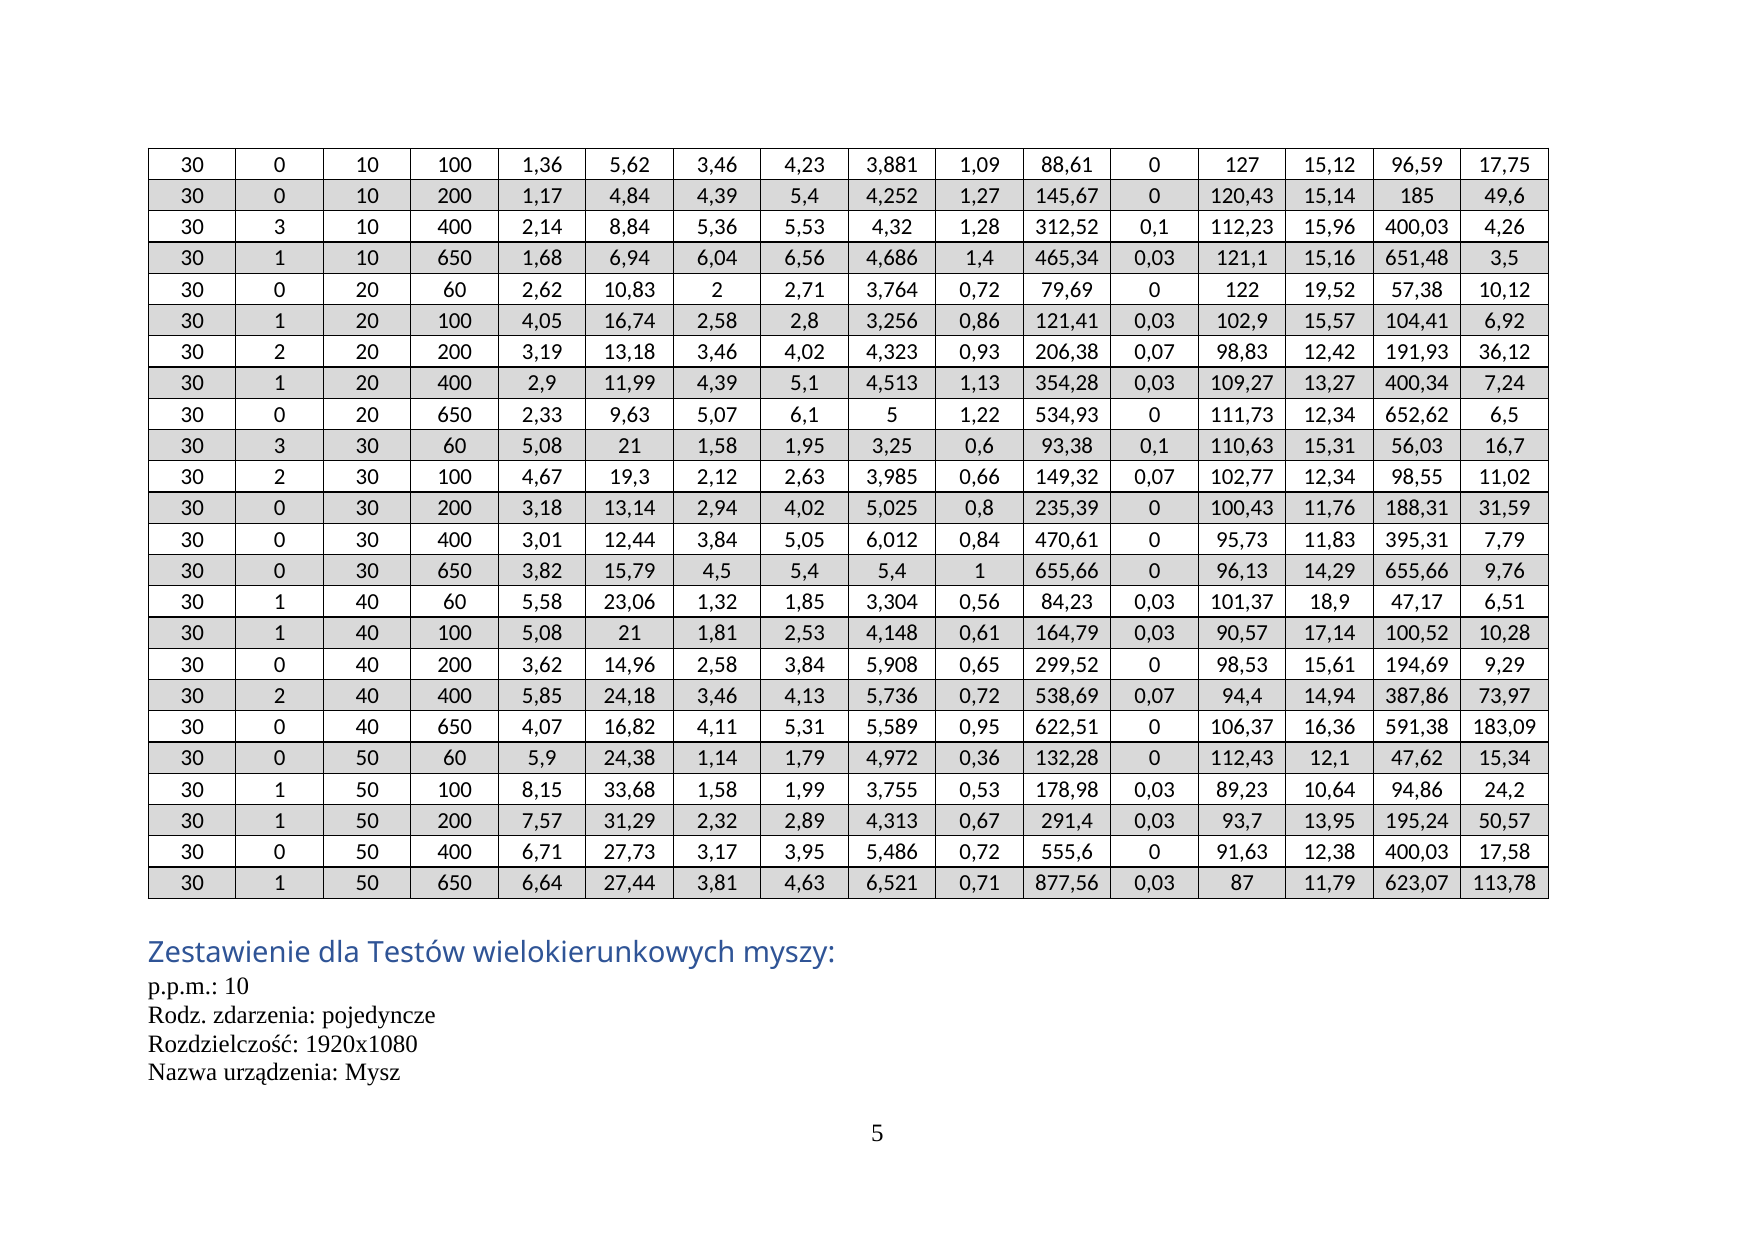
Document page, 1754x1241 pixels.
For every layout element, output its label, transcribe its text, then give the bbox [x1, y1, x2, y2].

table_cell 0 [1111, 274, 1198, 304]
table_cell 90,57 [1199, 618, 1285, 648]
table_cell 30 [149, 211, 235, 241]
table_cell 0 [1111, 649, 1198, 679]
table_cell 650 [411, 711, 498, 741]
table_cell 195,24 [1374, 805, 1460, 835]
table_cell 7,79 [1461, 524, 1548, 554]
table_cell 47,62 [1374, 743, 1460, 773]
table_cell 10,28 [1461, 618, 1548, 648]
table_cell 0 [236, 493, 323, 523]
table_cell 93,38 [1024, 430, 1110, 460]
table_cell 60 [411, 274, 498, 304]
table_cell 0 [1111, 743, 1198, 773]
table_cell 0 [236, 711, 323, 741]
table_cell 4,686 [849, 243, 935, 273]
table_cell 98,55 [1374, 461, 1460, 491]
table_cell 30 [149, 274, 235, 304]
table_cell 3,46 [674, 336, 760, 366]
table_cell 20 [324, 336, 410, 366]
table_cell 15,57 [1286, 305, 1373, 335]
table_cell 0 [236, 649, 323, 679]
table_cell 1,14 [674, 743, 760, 773]
table_cell 3,01 [499, 524, 585, 554]
table_cell 100 [411, 618, 498, 648]
table_cell 88,61 [1024, 149, 1110, 179]
table_cell 10 [324, 180, 410, 210]
table_cell 555,6 [1024, 836, 1110, 866]
table_cell 1 [236, 586, 323, 616]
table_cell 87 [1199, 868, 1285, 898]
table_cell 13,95 [1286, 805, 1373, 835]
table_cell 9,63 [586, 399, 673, 429]
table_cell 112,23 [1199, 211, 1285, 241]
table_cell 0 [1111, 149, 1198, 179]
table_cell 15,16 [1286, 243, 1373, 273]
table_cell 2,71 [761, 274, 848, 304]
table_cell 5,31 [761, 711, 848, 741]
table_cell 120,43 [1199, 180, 1285, 210]
table_cell 101,37 [1199, 586, 1285, 616]
table_cell 5,85 [499, 680, 585, 710]
table_cell 40 [324, 586, 410, 616]
table_cell 650 [411, 243, 498, 273]
table_cell 400 [411, 524, 498, 554]
table_cell 30 [149, 524, 235, 554]
table_cell 3,46 [674, 149, 760, 179]
table_cell 30 [149, 180, 235, 210]
table_cell 10,64 [1286, 774, 1373, 804]
table_cell 100,43 [1199, 493, 1285, 523]
table_cell 49,6 [1461, 180, 1548, 210]
table_cell 299,52 [1024, 649, 1110, 679]
table_cell 200 [411, 493, 498, 523]
table_cell 30 [324, 555, 410, 585]
table_cell 5,589 [849, 711, 935, 741]
table_cell 0,72 [936, 836, 1023, 866]
table_cell 200 [411, 649, 498, 679]
table_cell 36,12 [1461, 336, 1548, 366]
table_cell 5 [849, 399, 935, 429]
table_cell 100,52 [1374, 618, 1460, 648]
table_cell 0,53 [936, 774, 1023, 804]
text p.p.m.: 10 [148, 971, 1606, 1000]
table_cell 57,38 [1374, 274, 1460, 304]
table_cell 178,98 [1024, 774, 1110, 804]
table_cell 4,84 [586, 180, 673, 210]
table_cell 98,53 [1199, 649, 1285, 679]
table_cell 0,07 [1111, 336, 1198, 366]
table_cell 2 [236, 680, 323, 710]
table_cell 5,08 [499, 430, 585, 460]
table_cell 20 [324, 368, 410, 398]
table_cell 3,881 [849, 149, 935, 179]
table_cell 4,148 [849, 618, 935, 648]
table_cell 12,34 [1286, 461, 1373, 491]
table_cell 5,4 [761, 555, 848, 585]
table_cell 0,03 [1111, 774, 1198, 804]
table_cell 5,08 [499, 618, 585, 648]
table_cell 19,52 [1286, 274, 1373, 304]
table_cell 98,83 [1199, 336, 1285, 366]
table_cell 30 [149, 649, 235, 679]
table_cell 56,03 [1374, 430, 1460, 460]
table_cell 2,9 [499, 368, 585, 398]
table_cell 652,62 [1374, 399, 1460, 429]
table_cell 30 [149, 149, 235, 179]
table_cell 16,36 [1286, 711, 1373, 741]
table_cell 30 [324, 493, 410, 523]
table_cell 2,33 [499, 399, 585, 429]
table_cell 5,4 [849, 555, 935, 585]
table_cell 15,34 [1461, 743, 1548, 773]
table_cell 0 [236, 524, 323, 554]
text Rozdzielczość: 1920x1080 [148, 1029, 1606, 1057]
table_cell 400 [411, 836, 498, 866]
table_cell 7,24 [1461, 368, 1548, 398]
table_cell 100 [411, 305, 498, 335]
table_cell 5,486 [849, 836, 935, 866]
table_cell 7,57 [499, 805, 585, 835]
table_cell 10,83 [586, 274, 673, 304]
table_cell 31,59 [1461, 493, 1548, 523]
text Nazwa urządzenia: Mysz [148, 1057, 1606, 1086]
table_cell 11,02 [1461, 461, 1548, 491]
table_cell 312,52 [1024, 211, 1110, 241]
table_cell 93,7 [1199, 805, 1285, 835]
table_cell 2,32 [674, 805, 760, 835]
table_cell 121,1 [1199, 243, 1285, 273]
table_cell 16,7 [1461, 430, 1548, 460]
table_cell 2 [236, 336, 323, 366]
table_cell 30 [149, 586, 235, 616]
table_cell 3,304 [849, 586, 935, 616]
table_cell 27,73 [586, 836, 673, 866]
table_cell 9,29 [1461, 649, 1548, 679]
table_cell 185 [1374, 180, 1460, 210]
table_cell 0,86 [936, 305, 1023, 335]
table_cell 1 [236, 868, 323, 898]
text Rodz. zdarzenia: pojedyncze [148, 1000, 1606, 1029]
table_cell 12,1 [1286, 743, 1373, 773]
table_cell 1 [236, 243, 323, 273]
table_cell 15,61 [1286, 649, 1373, 679]
table_cell 132,28 [1024, 743, 1110, 773]
table_cell 235,39 [1024, 493, 1110, 523]
table_cell 655,66 [1024, 555, 1110, 585]
table_cell 5,07 [674, 399, 760, 429]
table_cell 12,38 [1286, 836, 1373, 866]
table_cell 3,256 [849, 305, 935, 335]
table_cell 651,48 [1374, 243, 1460, 273]
table_cell 40 [324, 649, 410, 679]
table_cell 6,94 [586, 243, 673, 273]
table_cell 8,84 [586, 211, 673, 241]
table_cell 104,41 [1374, 305, 1460, 335]
table_cell 5,05 [761, 524, 848, 554]
table_cell 291,4 [1024, 805, 1110, 835]
table_cell 40 [324, 711, 410, 741]
table_cell 0 [236, 149, 323, 179]
table_cell 50 [324, 743, 410, 773]
table_cell 19,3 [586, 461, 673, 491]
table_cell 30 [149, 868, 235, 898]
table_cell 3,18 [499, 493, 585, 523]
table_cell 0,03 [1111, 368, 1198, 398]
table_cell 95,73 [1199, 524, 1285, 554]
table_cell 4,323 [849, 336, 935, 366]
table_cell 50 [324, 836, 410, 866]
table_cell 30 [149, 743, 235, 773]
table_cell 12,44 [586, 524, 673, 554]
table_cell 47,17 [1374, 586, 1460, 616]
table_cell 3,19 [499, 336, 585, 366]
table_cell 110,63 [1199, 430, 1285, 460]
table_cell 5,58 [499, 586, 585, 616]
table_cell 10 [324, 211, 410, 241]
table_cell 11,76 [1286, 493, 1373, 523]
table_cell 1,99 [761, 774, 848, 804]
table_cell 1,32 [674, 586, 760, 616]
table_cell 14,94 [1286, 680, 1373, 710]
table_cell 5,4 [761, 180, 848, 210]
table_cell 200 [411, 336, 498, 366]
table_cell 4,13 [761, 680, 848, 710]
table_cell 15,31 [1286, 430, 1373, 460]
subtitle Zestawienie dla Testów wielokierunkowych myszy: [148, 932, 1606, 971]
table_cell 30 [149, 555, 235, 585]
table_cell 6,56 [761, 243, 848, 273]
table_cell 1 [236, 774, 323, 804]
table_cell 206,38 [1024, 336, 1110, 366]
table_cell 0,67 [936, 805, 1023, 835]
table_cell 0,71 [936, 868, 1023, 898]
table_cell 0,72 [936, 274, 1023, 304]
table_cell 14,29 [1286, 555, 1373, 585]
table_cell 622,51 [1024, 711, 1110, 741]
table_cell 30 [149, 618, 235, 648]
table_cell 465,34 [1024, 243, 1110, 273]
table_cell 1,09 [936, 149, 1023, 179]
table_cell 30 [149, 399, 235, 429]
table_cell 5,62 [586, 149, 673, 179]
table_cell 0,8 [936, 493, 1023, 523]
table_cell 16,74 [586, 305, 673, 335]
table_cell 2,53 [761, 618, 848, 648]
table_cell 0,56 [936, 586, 1023, 616]
table_cell 73,97 [1461, 680, 1548, 710]
table_cell 23,06 [586, 586, 673, 616]
table_cell 3,81 [674, 868, 760, 898]
table_cell 96,13 [1199, 555, 1285, 585]
table_cell 200 [411, 180, 498, 210]
table_cell 470,61 [1024, 524, 1110, 554]
table_cell 109,27 [1199, 368, 1285, 398]
table_cell 21 [586, 430, 673, 460]
table_cell 60 [411, 430, 498, 460]
table_cell 354,28 [1024, 368, 1110, 398]
table_cell 194,69 [1374, 649, 1460, 679]
table_cell 0,03 [1111, 243, 1198, 273]
table_cell 30 [324, 430, 410, 460]
table_cell 4,32 [849, 211, 935, 241]
table_cell 2,62 [499, 274, 585, 304]
table_cell 50 [324, 868, 410, 898]
table_cell 1,28 [936, 211, 1023, 241]
table_cell 1,58 [674, 430, 760, 460]
table_cell 0 [1111, 711, 1198, 741]
table_cell 5,53 [761, 211, 848, 241]
table_cell 3,84 [761, 649, 848, 679]
table_cell 6,64 [499, 868, 585, 898]
table_cell 11,79 [1286, 868, 1373, 898]
table_cell 0,03 [1111, 868, 1198, 898]
table_cell 30 [149, 711, 235, 741]
table_cell 0,6 [936, 430, 1023, 460]
table_cell 655,66 [1374, 555, 1460, 585]
table_cell 400 [411, 680, 498, 710]
table_cell 0 [236, 555, 323, 585]
table_cell 6,1 [761, 399, 848, 429]
table_cell 9,76 [1461, 555, 1548, 585]
table_cell 94,86 [1374, 774, 1460, 804]
table_cell 3,95 [761, 836, 848, 866]
table_cell 3,755 [849, 774, 935, 804]
table_cell 395,31 [1374, 524, 1460, 554]
table_cell 121,41 [1024, 305, 1110, 335]
table_cell 1,58 [674, 774, 760, 804]
table_cell 100 [411, 774, 498, 804]
table_cell 15,79 [586, 555, 673, 585]
table_cell 164,79 [1024, 618, 1110, 648]
table_cell 1,13 [936, 368, 1023, 398]
table_cell 50,57 [1461, 805, 1548, 835]
table_cell 3,46 [674, 680, 760, 710]
table_cell 13,18 [586, 336, 673, 366]
table_cell 33,68 [586, 774, 673, 804]
table_cell 538,69 [1024, 680, 1110, 710]
table_cell 12,34 [1286, 399, 1373, 429]
table_cell 1 [236, 618, 323, 648]
table_cell 4,39 [674, 180, 760, 210]
table_cell 60 [411, 586, 498, 616]
table_cell 31,29 [586, 805, 673, 835]
table_cell 3,985 [849, 461, 935, 491]
table_cell 3,25 [849, 430, 935, 460]
table_cell 0,66 [936, 461, 1023, 491]
table_cell 534,93 [1024, 399, 1110, 429]
table_cell 5,36 [674, 211, 760, 241]
table_cell 100 [411, 149, 498, 179]
table_cell 12,42 [1286, 336, 1373, 366]
table_cell 30 [149, 430, 235, 460]
table_cell 11,99 [586, 368, 673, 398]
table_cell 188,31 [1374, 493, 1460, 523]
table_cell 0,07 [1111, 680, 1198, 710]
table_cell 113,78 [1461, 868, 1548, 898]
table_cell 5,736 [849, 680, 935, 710]
table_cell 0 [1111, 399, 1198, 429]
table_cell 1,95 [761, 430, 848, 460]
table_cell 0 [1111, 524, 1198, 554]
table_cell 2,8 [761, 305, 848, 335]
table_cell 3 [236, 211, 323, 241]
table_cell 3,17 [674, 836, 760, 866]
table_cell 10 [324, 149, 410, 179]
table_cell 4,39 [674, 368, 760, 398]
table_cell 24,2 [1461, 774, 1548, 804]
table_cell 387,86 [1374, 680, 1460, 710]
table_cell 16,82 [586, 711, 673, 741]
table_cell 0 [236, 180, 323, 210]
table_cell 0,03 [1111, 618, 1198, 648]
table_cell 0,72 [936, 680, 1023, 710]
table_cell 1 [936, 555, 1023, 585]
table_cell 40 [324, 618, 410, 648]
table_cell 2,89 [761, 805, 848, 835]
table_cell 112,43 [1199, 743, 1285, 773]
table_cell 400,03 [1374, 211, 1460, 241]
table_cell 6,5 [1461, 399, 1548, 429]
table_cell 102,77 [1199, 461, 1285, 491]
table_cell 13,27 [1286, 368, 1373, 398]
table_cell 4,02 [761, 493, 848, 523]
table_cell 0 [236, 836, 323, 866]
table_cell 0,03 [1111, 805, 1198, 835]
table_cell 4,67 [499, 461, 585, 491]
table_cell 3,764 [849, 274, 935, 304]
table_cell 0,61 [936, 618, 1023, 648]
table_cell 400 [411, 211, 498, 241]
table_cell 24,18 [586, 680, 673, 710]
table_cell 4,11 [674, 711, 760, 741]
table_cell 0,03 [1111, 305, 1198, 335]
table_cell 1,79 [761, 743, 848, 773]
table_cell 30 [149, 836, 235, 866]
table_cell 6,04 [674, 243, 760, 273]
table_cell 3,84 [674, 524, 760, 554]
table_cell 17,75 [1461, 149, 1548, 179]
table_cell 111,73 [1199, 399, 1285, 429]
table_cell 50 [324, 774, 410, 804]
table_cell 149,32 [1024, 461, 1110, 491]
table_cell 4,5 [674, 555, 760, 585]
table_cell 623,07 [1374, 868, 1460, 898]
table_cell 650 [411, 555, 498, 585]
table_cell 50 [324, 805, 410, 835]
table_cell 145,67 [1024, 180, 1110, 210]
table_cell 650 [411, 868, 498, 898]
table_cell 30 [149, 336, 235, 366]
table_cell 5,908 [849, 649, 935, 679]
table_cell 0 [1111, 836, 1198, 866]
table_cell 0 [1111, 555, 1198, 585]
table_cell 1,22 [936, 399, 1023, 429]
table_cell 8,15 [499, 774, 585, 804]
table_cell 0 [1111, 180, 1198, 210]
table_cell 2,58 [674, 649, 760, 679]
table_cell 0,07 [1111, 461, 1198, 491]
table_cell 1,36 [499, 149, 585, 179]
table_cell 40 [324, 680, 410, 710]
table_cell 0,84 [936, 524, 1023, 554]
table_cell 1,27 [936, 180, 1023, 210]
table_cell 191,93 [1374, 336, 1460, 366]
table_cell 6,92 [1461, 305, 1548, 335]
table_cell 0,95 [936, 711, 1023, 741]
table_cell 10,12 [1461, 274, 1548, 304]
table_cell 30 [149, 461, 235, 491]
table_cell 20 [324, 305, 410, 335]
table_cell 30 [149, 774, 235, 804]
table_cell 3,5 [1461, 243, 1548, 273]
table_cell 15,12 [1286, 149, 1373, 179]
table_cell 1,68 [499, 243, 585, 273]
table_cell 24,38 [586, 743, 673, 773]
table_cell 21 [586, 618, 673, 648]
table_cell 591,38 [1374, 711, 1460, 741]
table_cell 400,34 [1374, 368, 1460, 398]
table_cell 100 [411, 461, 498, 491]
table_cell 20 [324, 399, 410, 429]
table_cell 4,26 [1461, 211, 1548, 241]
table_cell 400 [411, 368, 498, 398]
table_cell 0 [236, 399, 323, 429]
table_cell 13,14 [586, 493, 673, 523]
table_cell 30 [324, 461, 410, 491]
table_cell 102,9 [1199, 305, 1285, 335]
table_cell 27,44 [586, 868, 673, 898]
table_cell 30 [149, 493, 235, 523]
table_cell 0,36 [936, 743, 1023, 773]
table_cell 3,62 [499, 649, 585, 679]
table_cell 5,1 [761, 368, 848, 398]
table_cell 89,23 [1199, 774, 1285, 804]
table_cell 11,83 [1286, 524, 1373, 554]
table_cell 4,252 [849, 180, 935, 210]
table_cell 2,63 [761, 461, 848, 491]
table_cell 127 [1199, 149, 1285, 179]
table_cell 4,63 [761, 868, 848, 898]
table_cell 15,96 [1286, 211, 1373, 241]
table_cell 0,1 [1111, 430, 1198, 460]
table_cell 1,4 [936, 243, 1023, 273]
table_cell 6,51 [1461, 586, 1548, 616]
table_cell 6,521 [849, 868, 935, 898]
table_cell 2,14 [499, 211, 585, 241]
table_cell 4,05 [499, 305, 585, 335]
table_cell 5,9 [499, 743, 585, 773]
table_cell 6,71 [499, 836, 585, 866]
table_cell 14,96 [586, 649, 673, 679]
table_cell 0 [236, 274, 323, 304]
table_cell 30 [149, 368, 235, 398]
table_cell 20 [324, 274, 410, 304]
table_cell 1,81 [674, 618, 760, 648]
table_cell 2,12 [674, 461, 760, 491]
table_cell 0 [236, 743, 323, 773]
table_cell 2 [236, 461, 323, 491]
table_cell 0,65 [936, 649, 1023, 679]
table_cell 4,02 [761, 336, 848, 366]
table_cell 30 [149, 305, 235, 335]
table_cell 1 [236, 805, 323, 835]
table_cell 6,012 [849, 524, 935, 554]
table_cell 3,82 [499, 555, 585, 585]
table_cell 400,03 [1374, 836, 1460, 866]
table_cell 2,94 [674, 493, 760, 523]
table_cell 4,972 [849, 743, 935, 773]
table_cell 1,17 [499, 180, 585, 210]
table_cell 4,513 [849, 368, 935, 398]
table_cell 17,14 [1286, 618, 1373, 648]
table_cell 1,85 [761, 586, 848, 616]
table_cell 15,14 [1286, 180, 1373, 210]
table_cell 79,69 [1024, 274, 1110, 304]
table_cell 91,63 [1199, 836, 1285, 866]
table_cell 10 [324, 243, 410, 273]
table_cell 200 [411, 805, 498, 835]
table_cell 1 [236, 305, 323, 335]
table_cell 60 [411, 743, 498, 773]
table_cell 3 [236, 430, 323, 460]
table_cell 2 [674, 274, 760, 304]
table_cell 84,23 [1024, 586, 1110, 616]
table_cell 17,58 [1461, 836, 1548, 866]
table_cell 30 [149, 805, 235, 835]
table_cell 0 [1111, 493, 1198, 523]
table_cell 96,59 [1374, 149, 1460, 179]
table_cell 4,313 [849, 805, 935, 835]
table_cell 30 [149, 243, 235, 273]
table_cell 106,37 [1199, 711, 1285, 741]
table_cell 30 [149, 680, 235, 710]
table_cell 30 [324, 524, 410, 554]
table_cell 0,03 [1111, 586, 1198, 616]
table_cell 0,1 [1111, 211, 1198, 241]
table_cell 877,56 [1024, 868, 1110, 898]
table_cell 0,93 [936, 336, 1023, 366]
table_cell 650 [411, 399, 498, 429]
table_cell 183,09 [1461, 711, 1548, 741]
table_cell 4,23 [761, 149, 848, 179]
table_cell 94,4 [1199, 680, 1285, 710]
table_cell 1 [236, 368, 323, 398]
table_cell 2,58 [674, 305, 760, 335]
table_cell 4,07 [499, 711, 585, 741]
table_cell 122 [1199, 274, 1285, 304]
table_cell 5,025 [849, 493, 935, 523]
table_cell 18,9 [1286, 586, 1373, 616]
